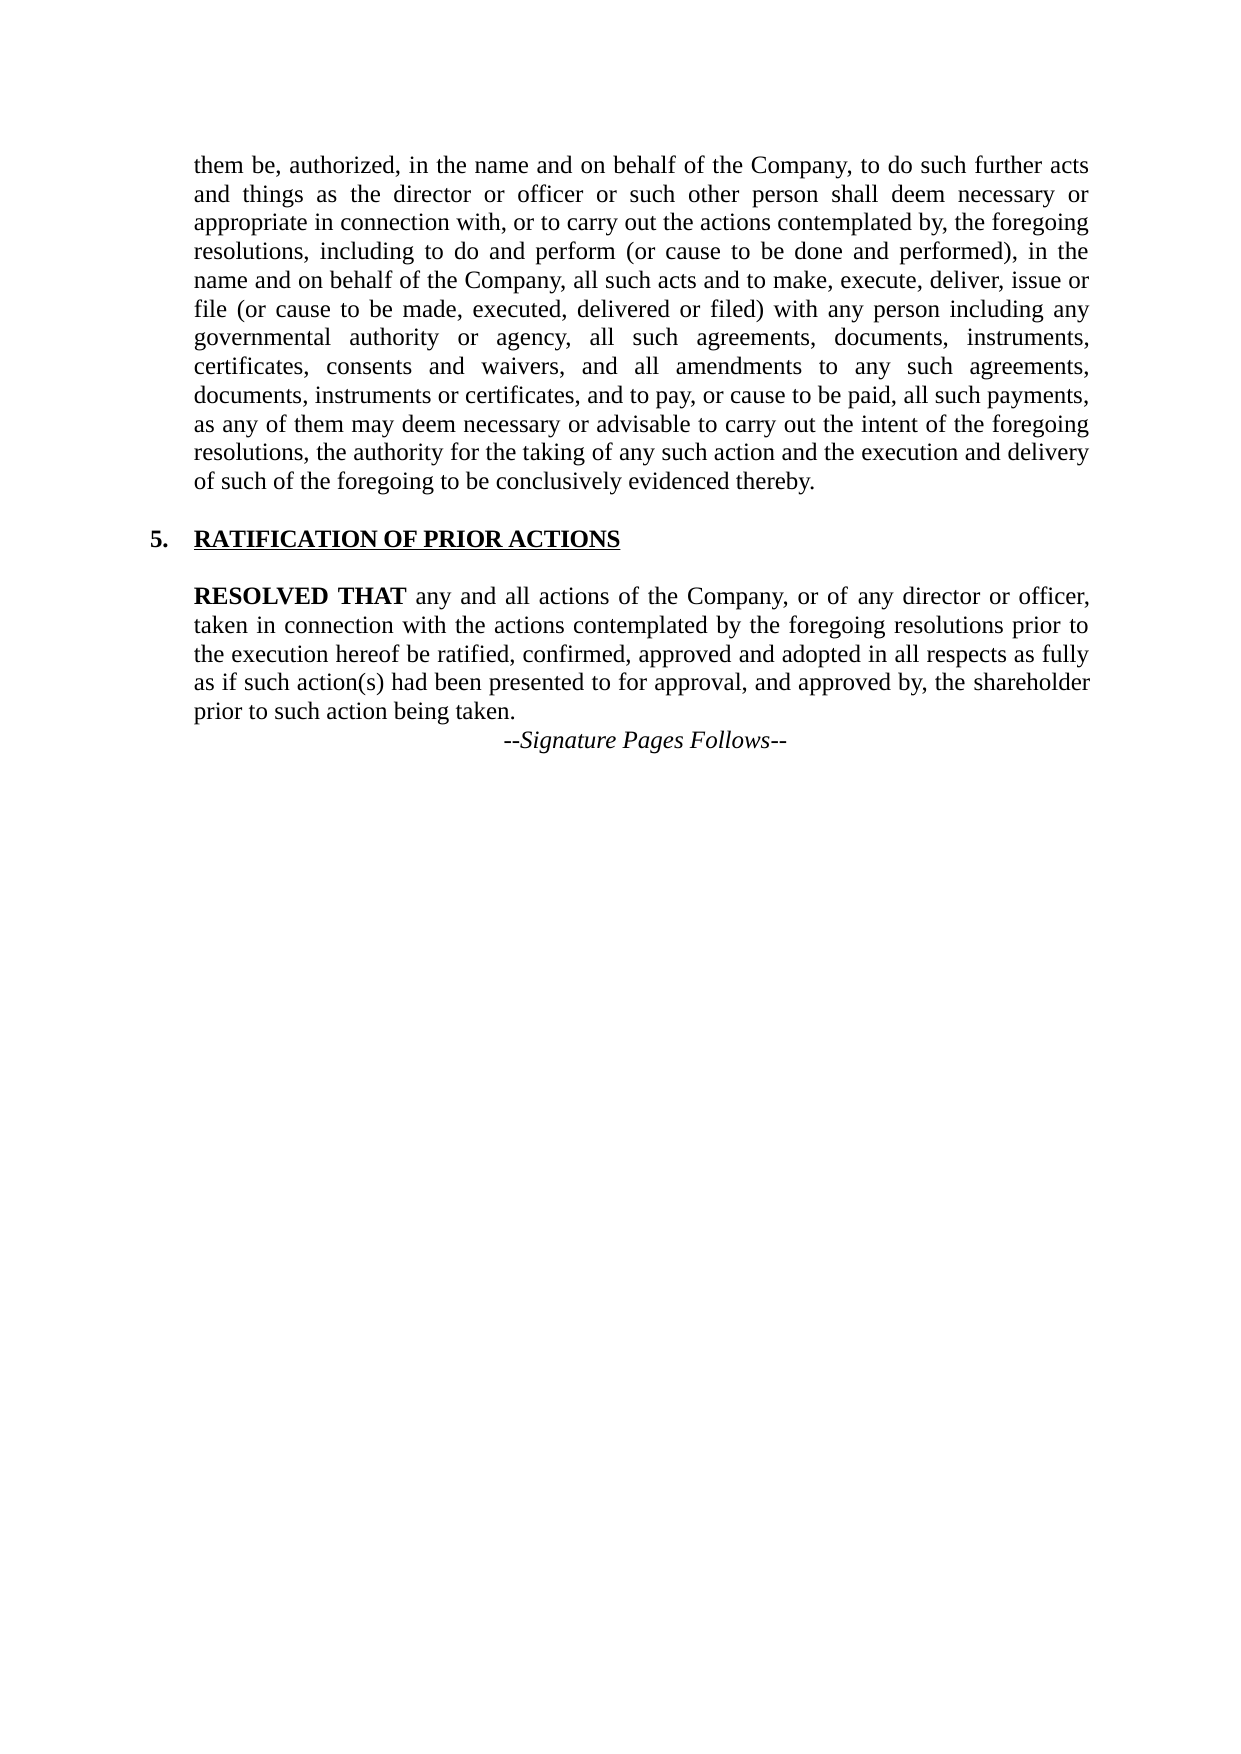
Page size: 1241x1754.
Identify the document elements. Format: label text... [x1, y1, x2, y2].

text --Signature Pages Follows-- [200, 725, 1090, 754]
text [194, 150, 1090, 495]
list RATIFICATION OF PRIOR ACTIONS [150, 524, 1090, 552]
text RESOLVED THAT any and all actions of the Company, or of any director or officer, taken in connection with the actions contemplated by the foregoing resolutions prior to the execution hereof be ratified, confirmed, approved and adopted in all respects as fully as if such action(s) had been presented to for approval, and approved by, the shareholder prior to such action being taken. [194, 581, 1090, 725]
